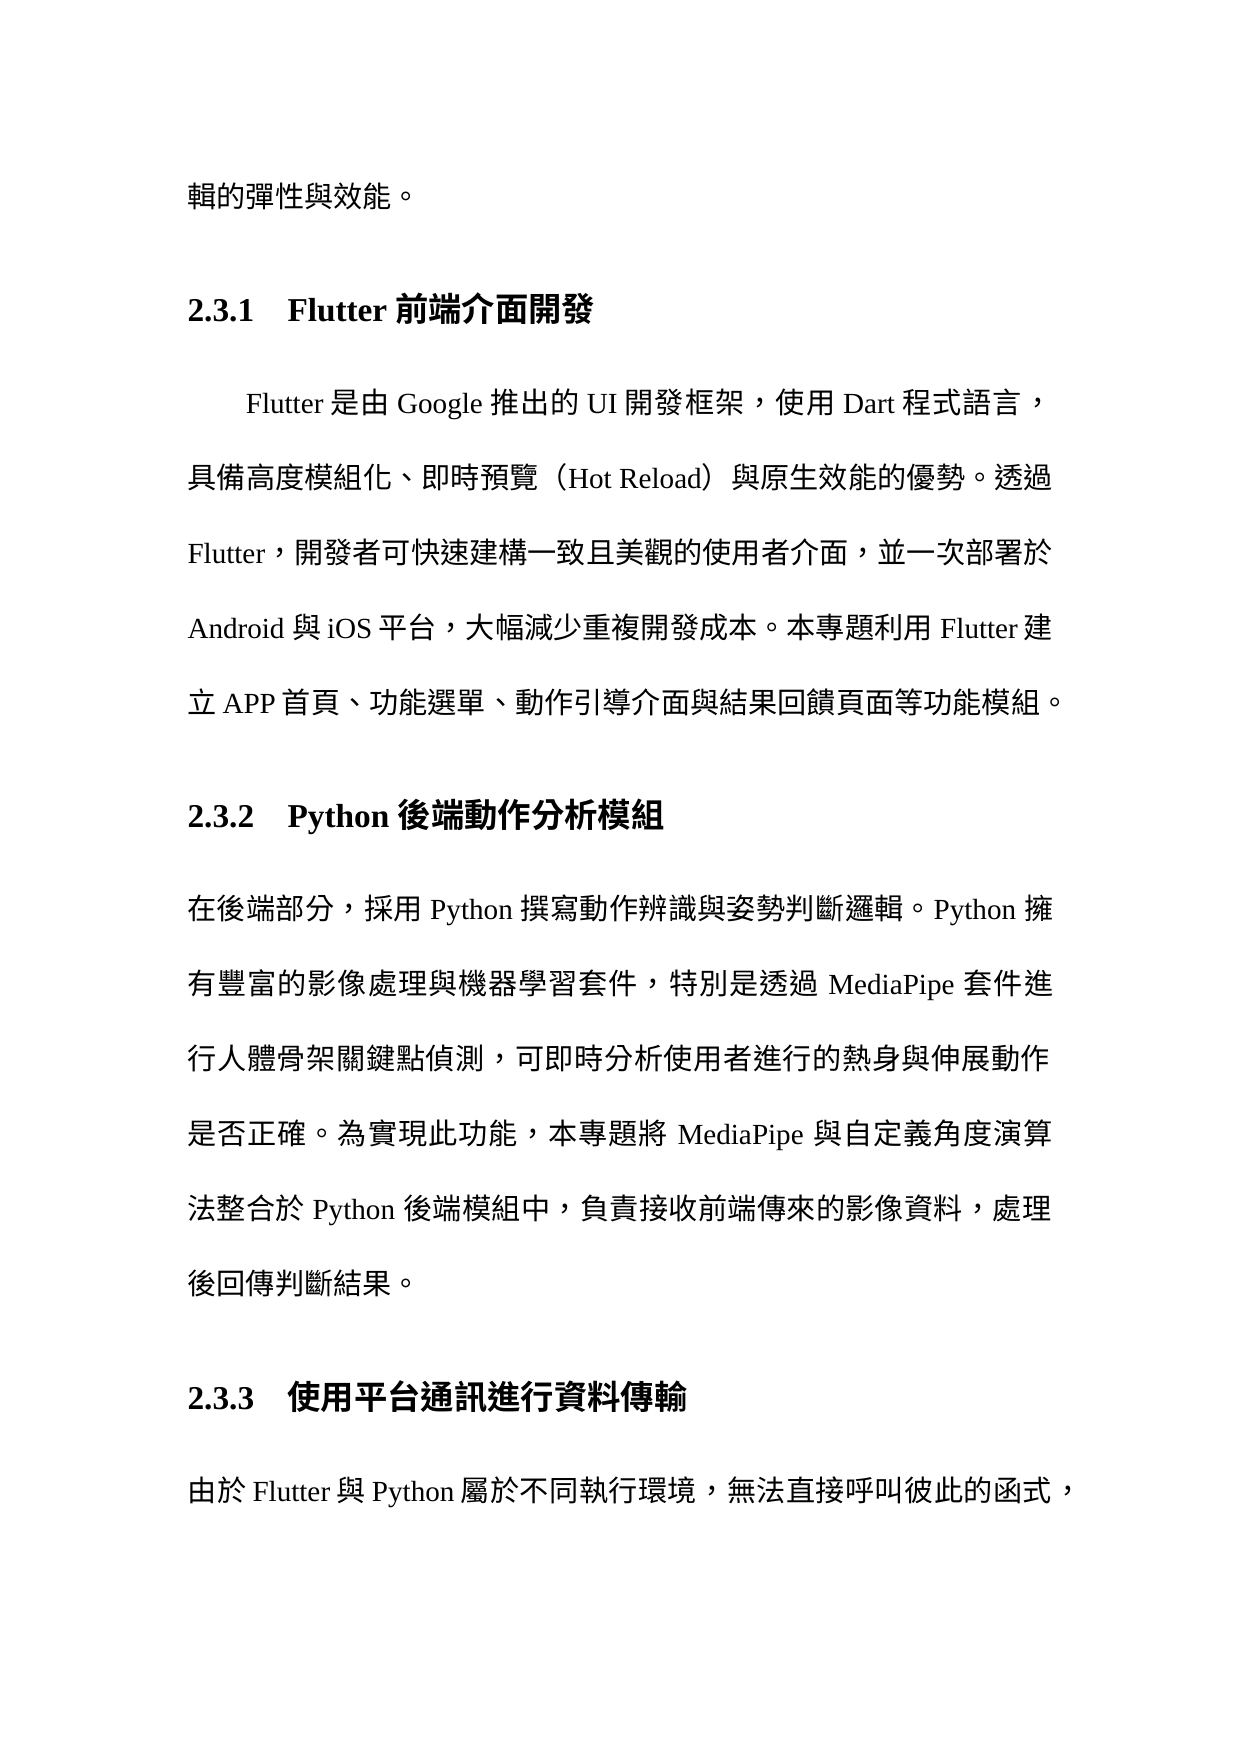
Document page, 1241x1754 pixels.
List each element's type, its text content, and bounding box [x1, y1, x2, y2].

text 由於Flutter與Python屬於不同執行環境，無法直接呼叫彼此的函式，因此本專題採用「平台通訊（Platform Communication）」架構，以HTTP通訊為主，建立前後端的資料傳遞機制。具體做法如下： [187, 1451, 1053, 1526]
text 本專題採用 Flutter 作為跨平台行動應用程式的使用者介面開發框架，並結合 Python 作為後端邏輯核心，透過平台通訊方式進行前後端資料交換與互動。此架構可同時兼顧視覺介面友善性與運算邏輯的彈性與效能。 [187, 157, 1053, 232]
text Flutter是由Google推出的UI開發框架，使用Dart程式語言，具備高度模組化、即時預覽（Hot Reload）與原生效能的優勢。透過Flutter，開發者可快速建構一致且美觀的使用者介面，並一次部署於 Android 與iOS平台，大幅減少重複開發成本。本專題利用Flutter建立APP首頁、功能選單、動作引導介面與結果回饋頁面等功能模組。 [187, 363, 1053, 738]
subtitle Python 後端動作分析模組 [187, 776, 1053, 851]
subtitle Flutter 前端介面開發 [187, 269, 1053, 344]
subtitle 使用平台通訊進行資料傳輸 [187, 1357, 1053, 1432]
text 在後端部分，採用 Python 撰寫動作辨識與姿勢判斷邏輯。Python 擁有豐富的影像處理與機器學習套件，特別是透過 MediaPipe 套件進行人體骨架關鍵點偵測，可即時分析使用者進行的熱身與伸展動作是否正確。為實現此功能，本專題將 MediaPipe 與自定義角度演算法整合於 Python 後端模組中，負責接收前端傳來的影像資料，處理後回傳判斷結果。 [187, 869, 1053, 1319]
